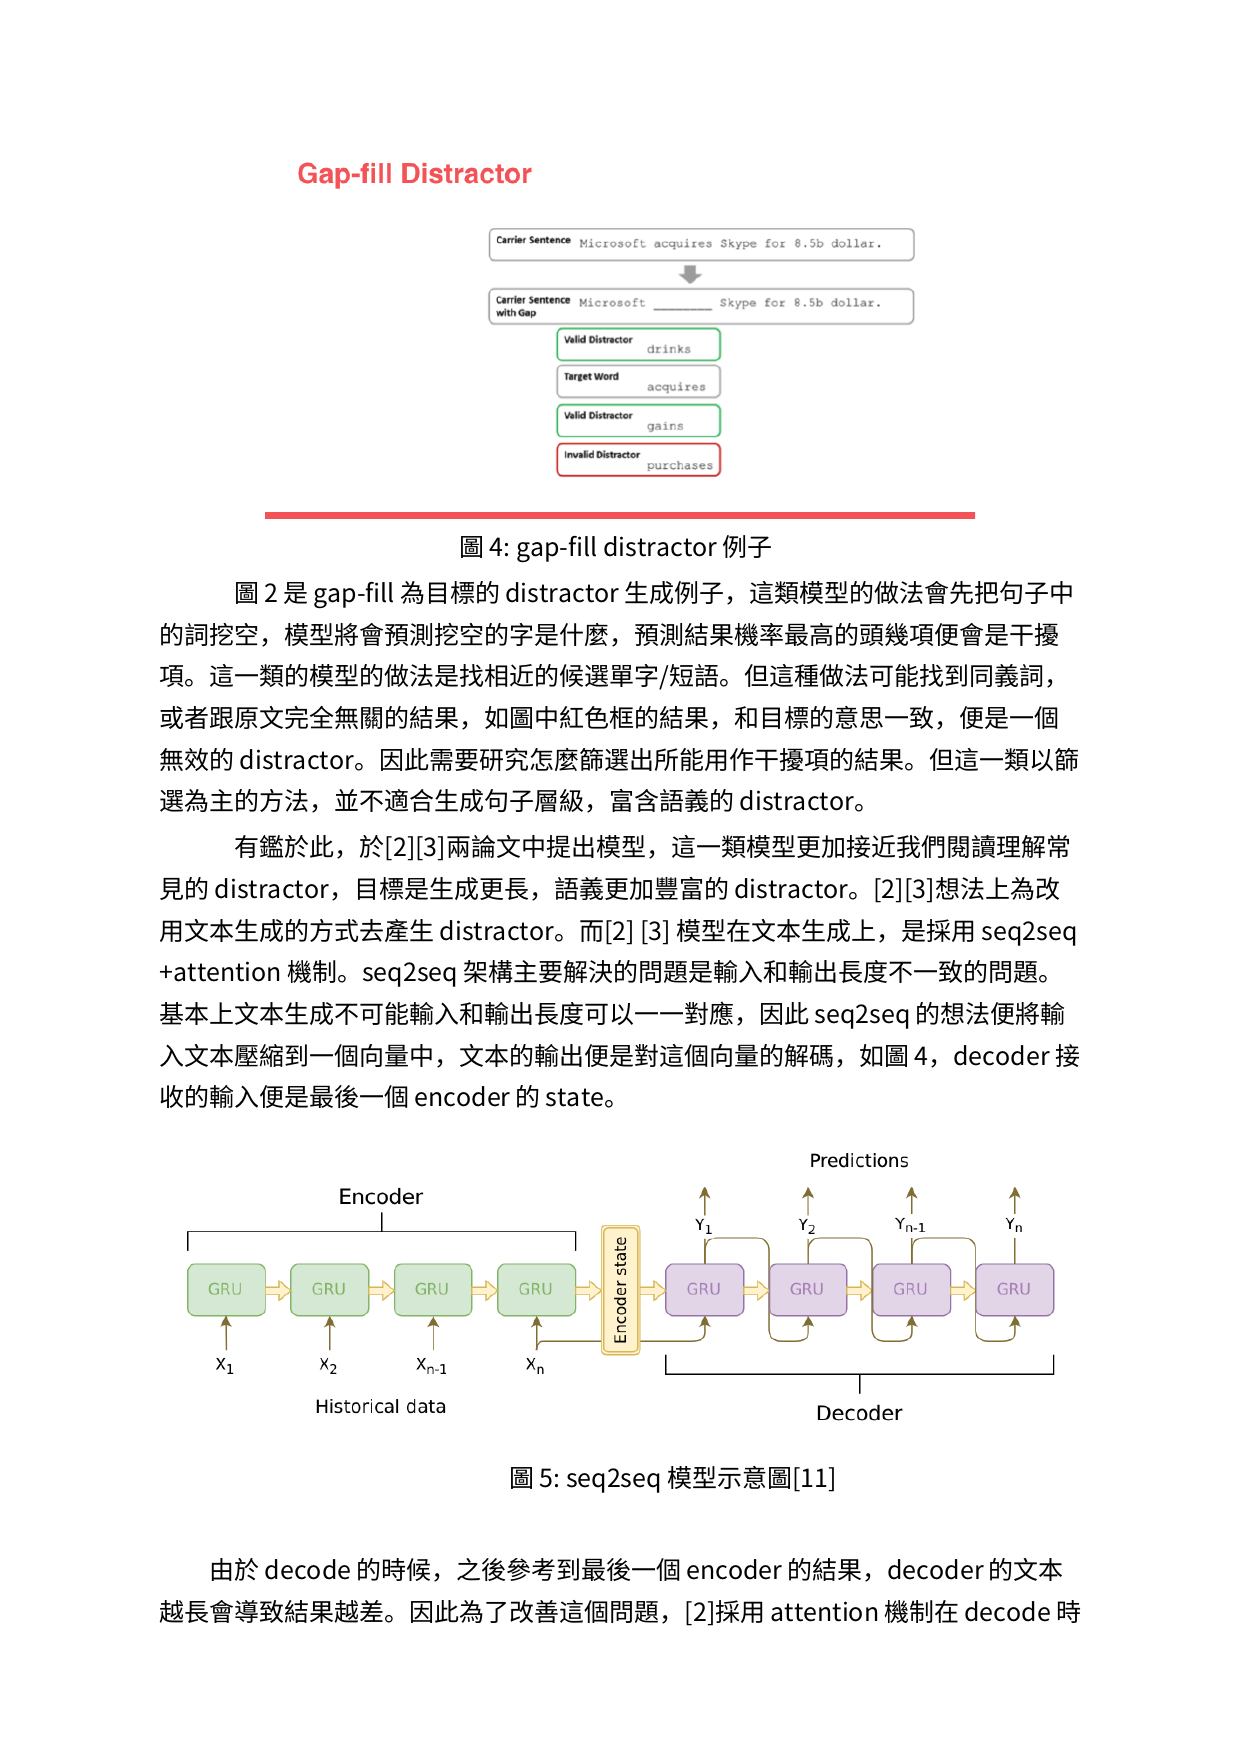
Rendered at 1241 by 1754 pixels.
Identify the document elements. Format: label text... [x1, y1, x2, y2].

text 圖4: gap-fill distractor例子 [384, 528, 1081, 564]
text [159, 1551, 1081, 1628]
text 有鑑於此，於[2][3]兩論文中提出模型，這一類模型更加接近我們閱讀理解常見的distractor，目標是生成更長，語義更加豐富的distractor。[2][3]想法上為改用文本生成的方式去產生distractor。而[2] [3] 模型在文本生成上，是採用seq2seq+attention機制。seq2seq架構主要解決的問題是輸入和輸出長度不一致的問題。基本上文本生成不可能輸入和輸出長度可以一一對應，因此seq2seq的想法便將輸入文本壓縮到一個向量中，文本的輸出便是對這個向量的解碼，如圖4，decoder接收的輸入便是最後一個encoder的state。 [159, 828, 1081, 1119]
picture [265, 118, 976, 519]
text 圖5: seq2seq模型示意圖[11] [459, 1459, 1081, 1495]
text 圖2是gap-fill為目標的distractor生成例子，這類模型的做法會先把句子中的詞挖空，模型將會預測挖空的字是什麼，預測結果機率最高的頭幾項便會是干擾項。這一類的模型的做法是找相近的候選單字/短語。但這種做法可能找到同義詞，或者跟原文完全無關的結果，如圖中紅色框的結果，和目標的意思一致，便是一個無效的distractor。因此需要研究怎麼篩選出所能用作干擾項的結果。但這一類以篩選為主的方法，並不適合生成句子層級，富含語義的distractor。 [159, 573, 1081, 818]
picture [159, 1119, 1082, 1451]
